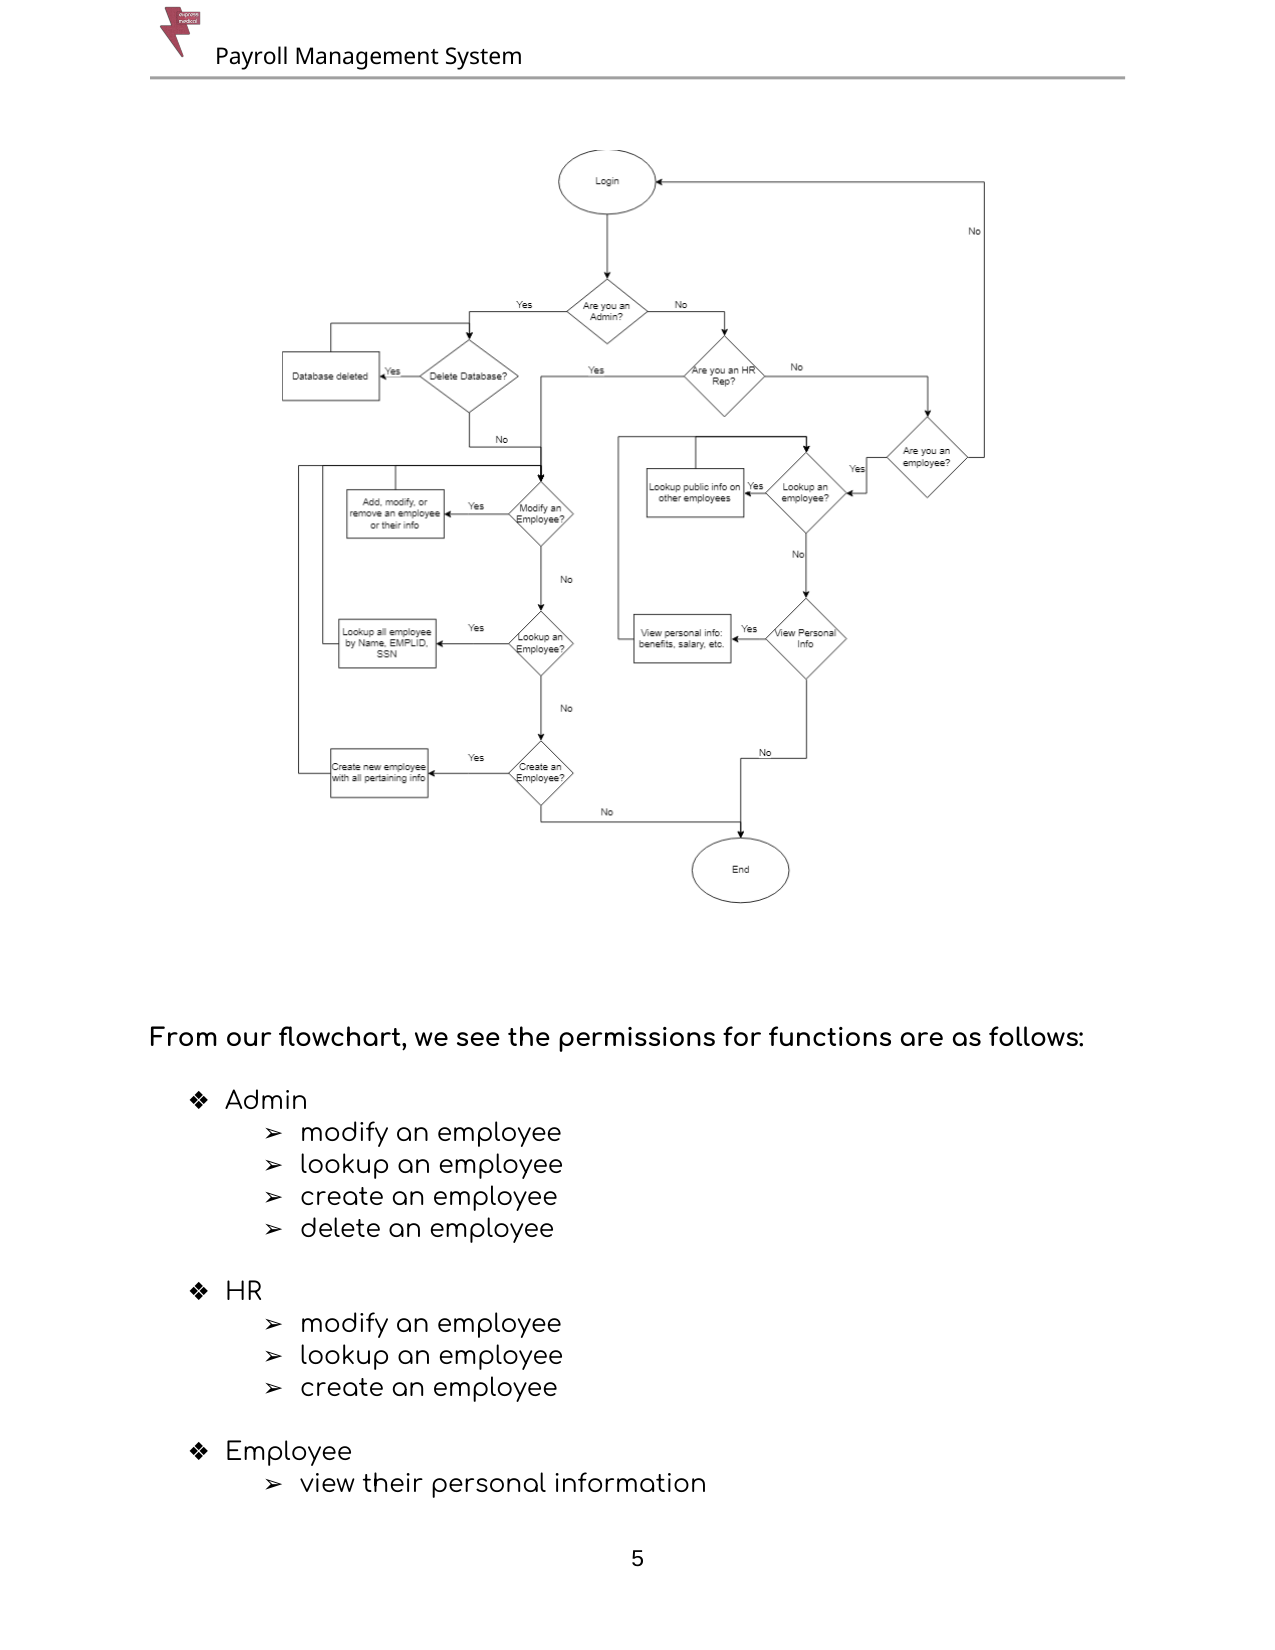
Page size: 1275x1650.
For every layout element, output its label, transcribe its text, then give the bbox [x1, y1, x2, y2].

list modify an employee [262, 1310, 1125, 1338]
picture [282, 150, 993, 904]
list view their personal information [262, 1471, 1125, 1498]
picture [150, 0, 215, 65]
list Admin [187, 1087, 1125, 1115]
list create an employee [262, 1374, 1125, 1402]
list HR [187, 1278, 1125, 1306]
list lookup an employee [262, 1342, 1125, 1370]
list lookup an employee [262, 1151, 1125, 1179]
list create an employee [262, 1183, 1125, 1211]
text From our flowchart, we see the permissions for functions are as follows: [150, 1025, 1125, 1053]
list delete an employee [262, 1215, 1125, 1243]
list modify an employee [262, 1119, 1125, 1147]
list Employee [187, 1438, 1125, 1466]
